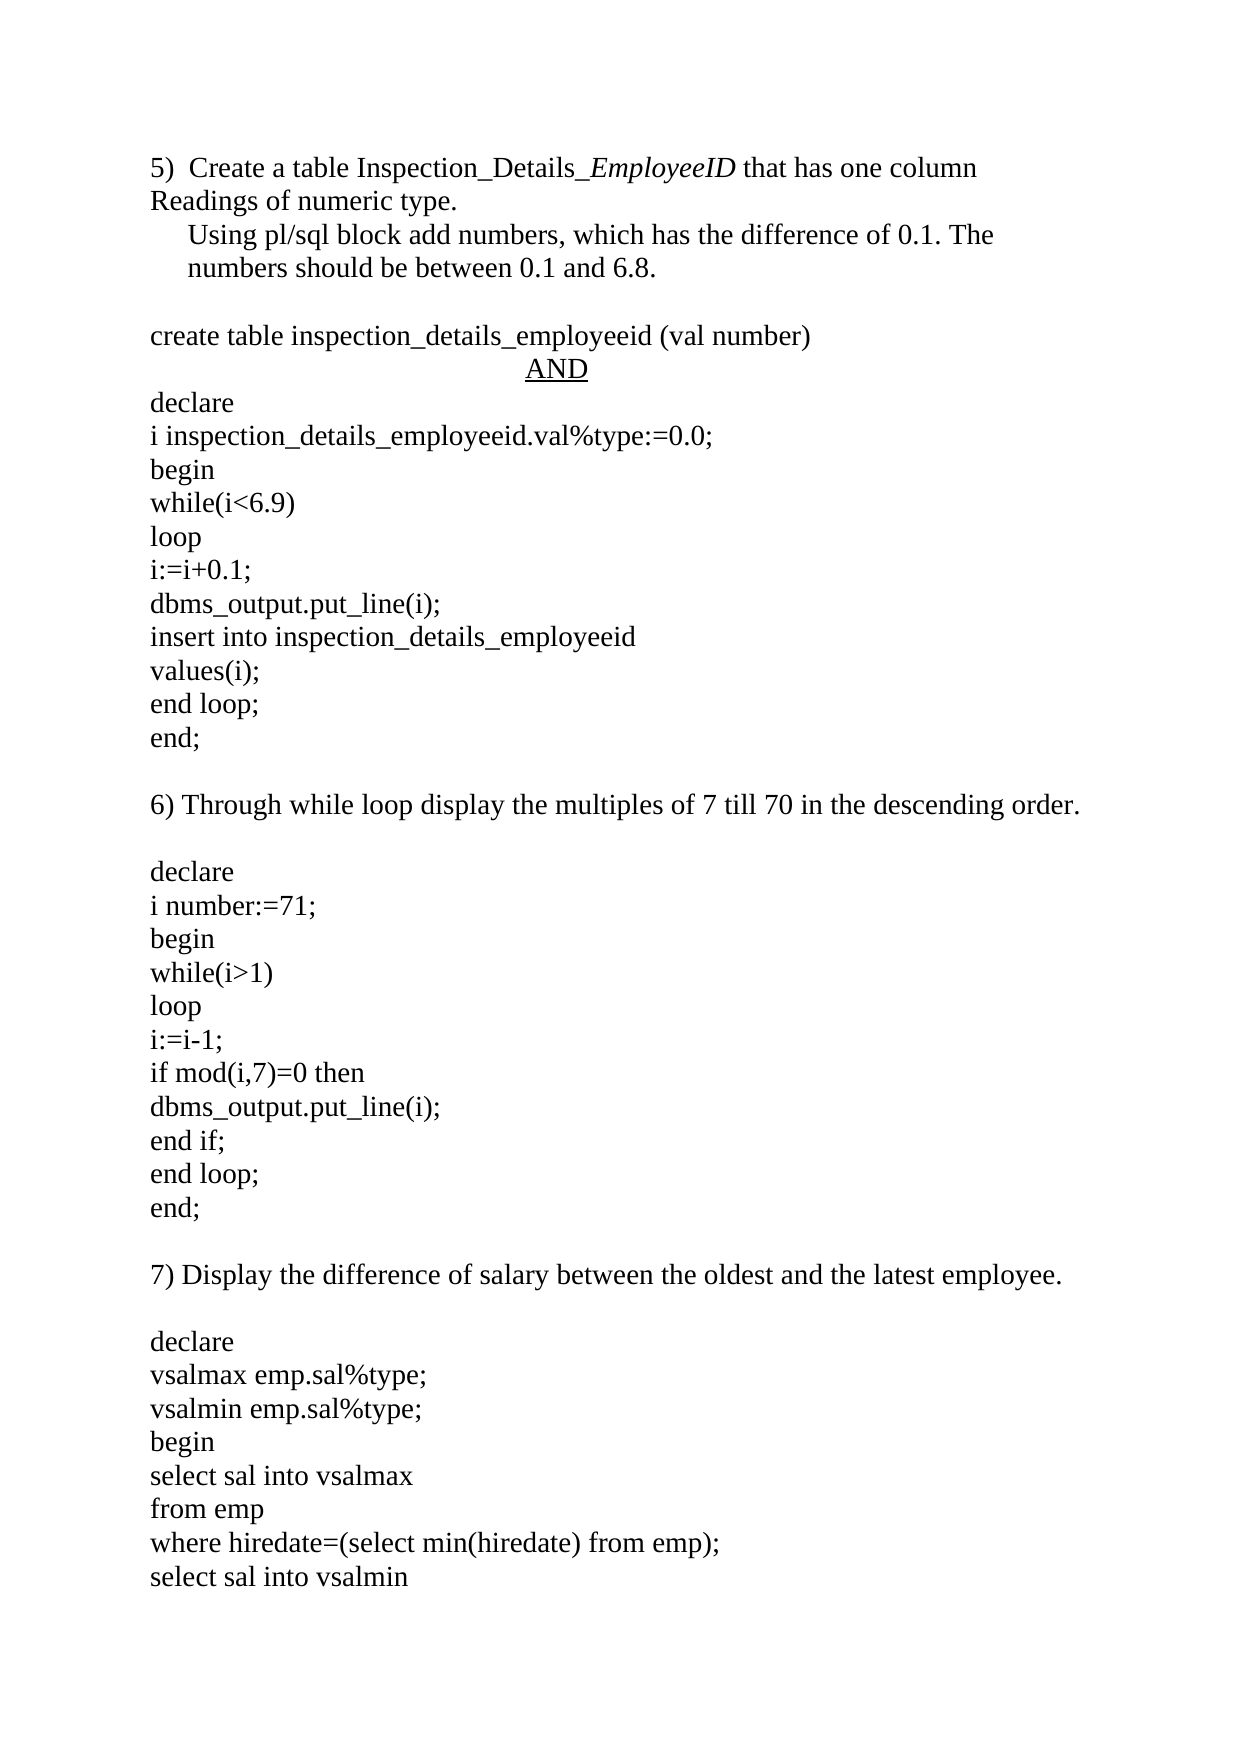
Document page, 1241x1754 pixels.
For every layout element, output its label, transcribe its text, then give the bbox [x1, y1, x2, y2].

text select sal into vsalmax [150, 1458, 1090, 1492]
text end; [150, 1190, 1090, 1223]
text loop [150, 519, 1090, 552]
text while(i<6.9) [150, 485, 1090, 519]
text end; [150, 720, 1090, 754]
text dbms_output.put_line(i); [150, 1089, 1090, 1123]
text 6) Through while loop display the multiples of 7 till 70 in the descending order. [150, 787, 1090, 821]
text create table inspection_details_employeeid (val number) [150, 318, 1090, 351]
text from emp [150, 1492, 1090, 1525]
text vsalmin emp.sal%type; [150, 1391, 1090, 1424]
text select sal into vsalmin [150, 1559, 1090, 1592]
text AND [150, 351, 1090, 385]
text vsalmax emp.sal%type; [150, 1357, 1090, 1391]
text begin [150, 921, 1090, 955]
text i inspection_details_employeeid.val%type:=0.0; [150, 418, 1090, 452]
text dbms_output.put_line(i); [150, 586, 1090, 619]
text end loop; [150, 1156, 1090, 1190]
text loop [150, 988, 1090, 1022]
text declare [150, 1324, 1090, 1357]
text values(i); [150, 653, 1090, 687]
text 5) Create a table Inspection_Details_EmployeeID that has one column Readings of numeric type. [150, 150, 1090, 217]
text i:=i+0.1; [150, 552, 1090, 586]
text declare [150, 385, 1090, 418]
text i:=i-1; [150, 1022, 1090, 1056]
text where hiredate=(select min(hiredate) from emp); [150, 1525, 1090, 1559]
text while(i>1) [150, 955, 1090, 988]
text 7) Display the difference of salary between the oldest and the latest employee. [150, 1257, 1090, 1290]
text end loop; [150, 687, 1090, 720]
text Using pl/sql block add numbers, which has the difference of 0.1. The numbers should be between 0.1 and 6.8. [187, 217, 1090, 284]
text if mod(i,7)=0 then [150, 1056, 1090, 1089]
text declare [150, 854, 1090, 888]
text begin [150, 452, 1090, 485]
text i number:=71; [150, 888, 1090, 921]
text end if; [150, 1123, 1090, 1156]
text insert into inspection_details_employeeid [150, 619, 1090, 653]
text begin [150, 1424, 1090, 1458]
